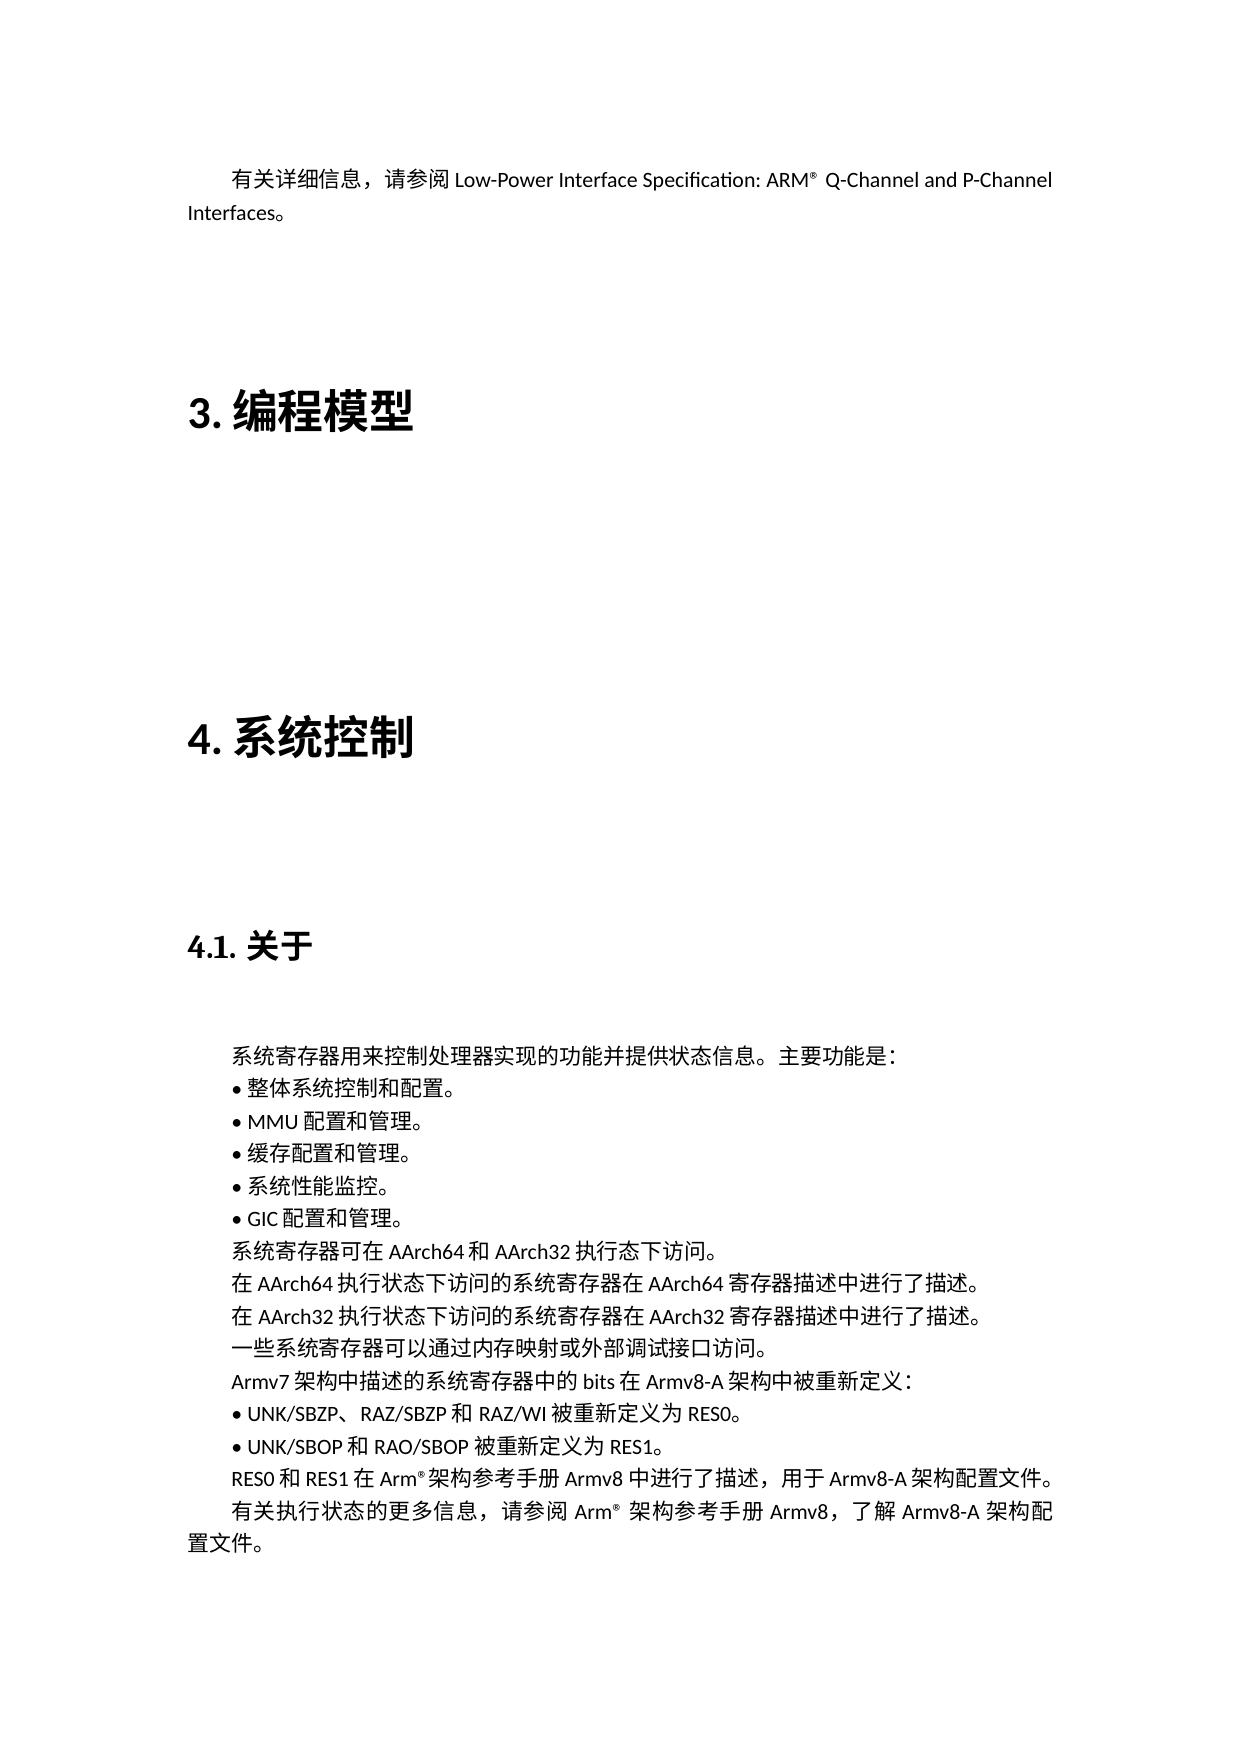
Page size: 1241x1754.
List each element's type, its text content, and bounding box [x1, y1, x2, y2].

text • 整体系统控制和配置。 [187, 1071, 1053, 1103]
text • UNK/SBZP、RAZ/SBZP 和 RAZ/WI 被重新定义为 RES0。 [187, 1396, 1053, 1428]
text • UNK/SBOP 和RAO/SBOP 被重新定义为RES1。 [187, 1428, 1053, 1461]
text 有关执行状态的更多信息，请参阅 Arm® 架构参考手册 Armv8，了解 Armv8-A 架构配置文件。 [187, 1493, 1053, 1558]
text 系统寄存器可在AArch64和AArch32执行态下访问。 [187, 1233, 1053, 1266]
text 在AArch64执行状态下访问的系统寄存器在AArch64寄存器描述中进行了描述。 [187, 1266, 1053, 1298]
subtitle 关于 [187, 911, 1053, 976]
text RES0和RES1在Arm®架构参考手册 Armv8 中进行了描述，用于Armv8-A架构配置文件。 [187, 1461, 1053, 1493]
text 系统寄存器用来控制处理器实现的功能并提供状态信息。主要功能是： [187, 1038, 1053, 1071]
text • 缓存配置和管理。 [187, 1136, 1053, 1168]
text 有关详细信息，请参阅Low-Power Interface Specification: ARM® Q-Channel and P-Channel Interfaces。 [187, 162, 1053, 227]
text 在 AArch32 执行状态下访问的系统寄存器在AArch32寄存器描述中进行了描述。 [187, 1298, 1053, 1331]
text • 系统性能监控。 [187, 1168, 1053, 1201]
text • MMU配置和管理。 [187, 1103, 1053, 1136]
subtitle 系统控制 [187, 686, 1053, 783]
text Armv7架构中描述的系统寄存器中的bits在Armv8-A架构中被重新定义： [187, 1363, 1053, 1396]
subtitle 编程模型 [187, 360, 1053, 457]
text 一些系统寄存器可以通过内存映射或外部调试接口访问。 [187, 1331, 1053, 1363]
text • GIC配置和管理。 [187, 1201, 1053, 1233]
